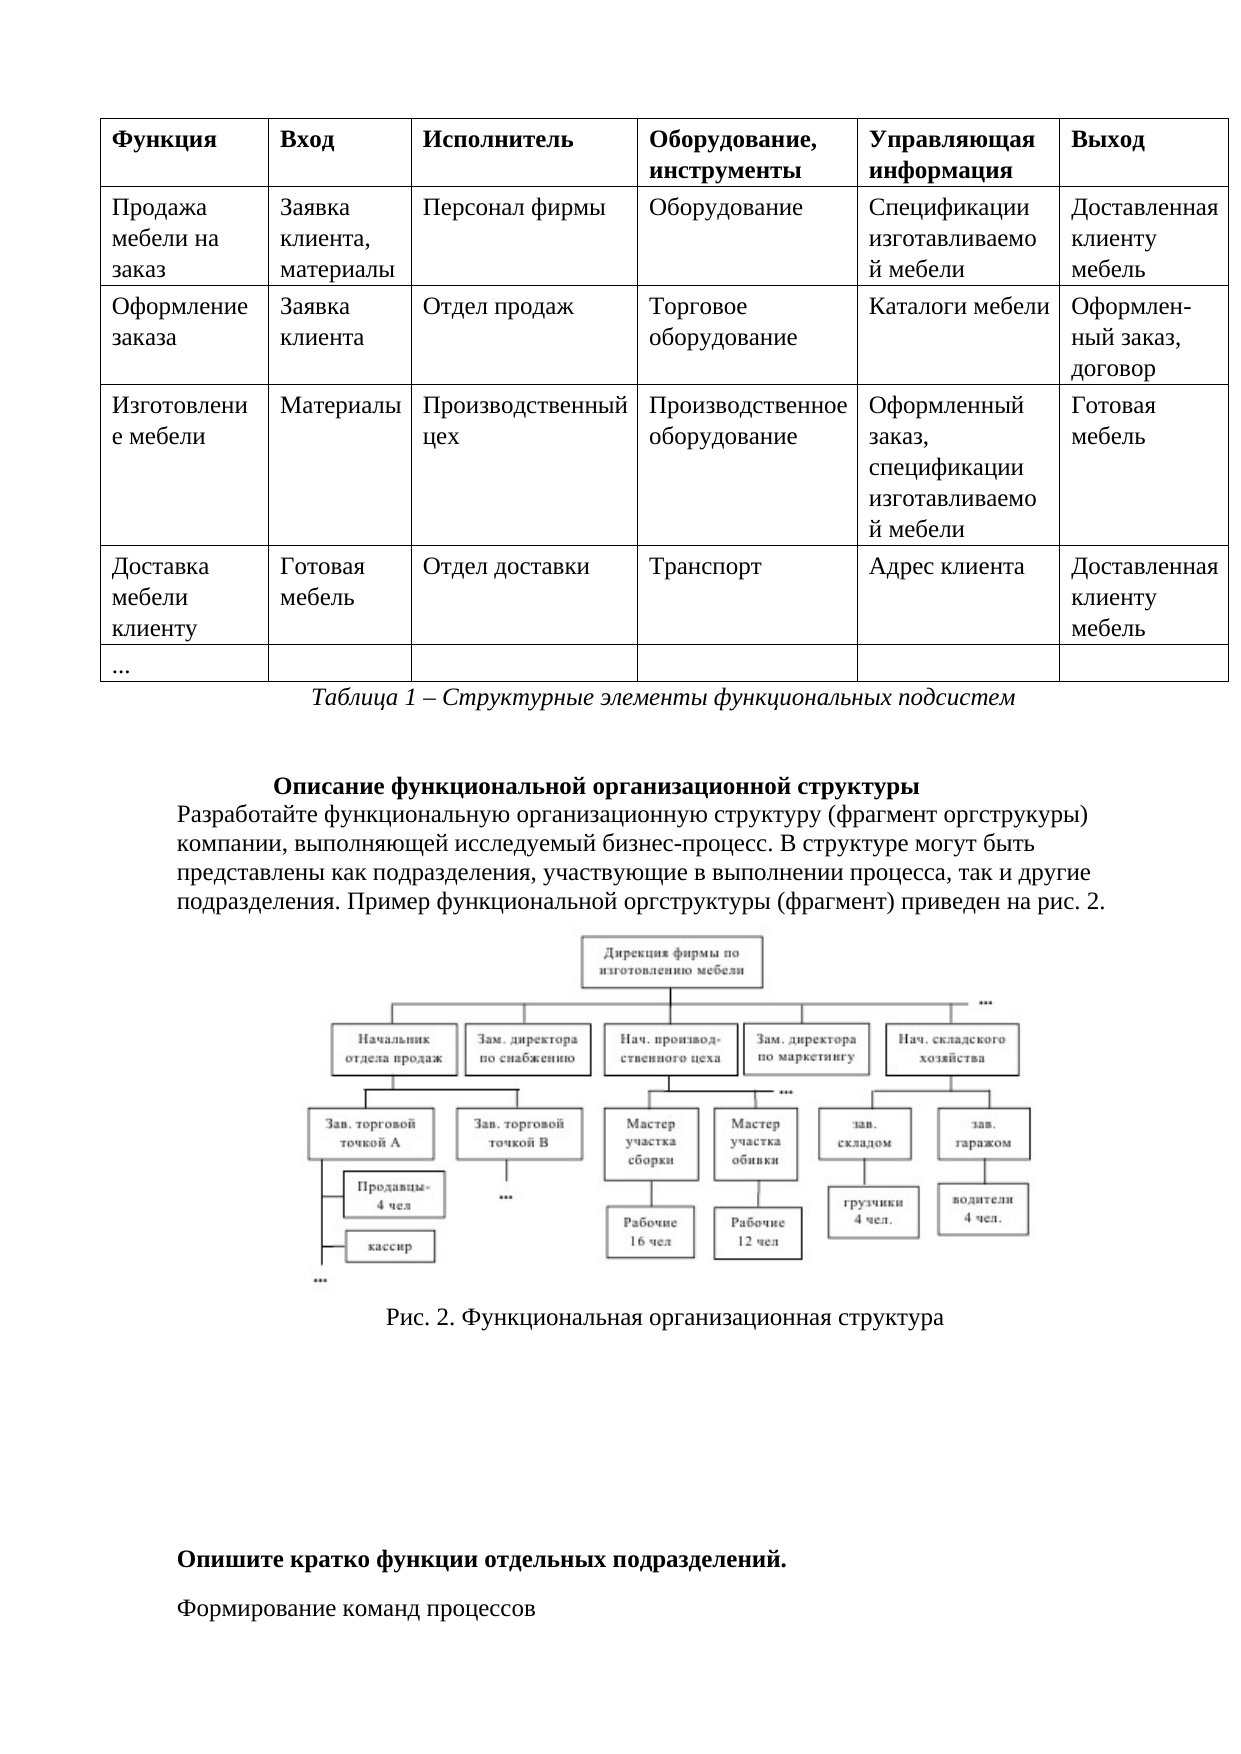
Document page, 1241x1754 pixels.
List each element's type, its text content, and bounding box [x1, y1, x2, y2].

table_cell Заявка клиента [269, 286, 411, 384]
text Формирование команд процессов [177, 1593, 1152, 1622]
table_cell Продажа мебели на заказ [101, 187, 268, 285]
table_header Исполнитель [412, 119, 637, 186]
table_cell Изготовление мебели [101, 385, 268, 545]
table_header Оборудование, инструменты [638, 119, 857, 186]
text Рис. 2. Функциональная организационная структура [178, 1302, 1152, 1331]
table_cell Доставленная клиенту мебель [1060, 546, 1228, 644]
table_cell Доставленная клиенту мебель [1060, 187, 1228, 285]
table_cell Оборудование [638, 187, 857, 285]
table_header Функция [101, 119, 268, 186]
table_cell Транспорт [638, 546, 857, 644]
table_cell [858, 645, 1059, 681]
table_cell Производственное оборудование [638, 385, 857, 545]
text Разработайте функциональную организационную структуру (фрагмент оргструкуры) компании, выполняющей исследуемый бизнес-процесс. В структуре могут быть представлены как подразделения, участвующие в выполнении процесса, так и другие подразделения. Пример функциональной оргструктуры (фрагмент) приведен на рис. 2. [177, 799, 1152, 914]
table_cell Готовая мебель [1060, 385, 1228, 545]
table_cell [412, 645, 637, 681]
table_cell Персонал фирмы [412, 187, 637, 285]
text Таблица 1 – Структурные элементы функциональных подсистем [177, 682, 1152, 711]
table_cell [269, 645, 411, 681]
text Опишите кратко функции отдельных подразделений. [177, 1544, 1152, 1572]
table_cell Отдел доставки [412, 546, 637, 644]
table_header Вход [269, 119, 411, 186]
subtitle Описание функциональной организационной структуры [273, 771, 1152, 799]
table_cell Оформление заказа [101, 286, 268, 384]
table_cell Оформленный заказ, спецификации изготавливаемой мебели [858, 385, 1059, 545]
picture [298, 926, 1042, 1290]
table_cell Оформлен- ный заказ, договор [1060, 286, 1228, 384]
table_cell ... [101, 645, 268, 681]
table_cell Отдел продаж [412, 286, 637, 384]
table_cell [1060, 645, 1228, 681]
table_cell Производственный цех [412, 385, 637, 545]
table_header Управляющая информация [858, 119, 1059, 186]
table_cell Каталоги мебели [858, 286, 1059, 384]
table_cell [638, 645, 857, 681]
table_cell Спецификации изготавливаемой мебели [858, 187, 1059, 285]
table_cell Торговое оборудование [638, 286, 857, 384]
table_cell Адрес клиента [858, 546, 1059, 644]
table_cell Материалы [269, 385, 411, 545]
table_cell Доставка мебели клиенту [101, 546, 268, 644]
table_cell Заявка клиента, материалы [269, 187, 411, 285]
table_header Выход [1060, 119, 1228, 186]
table_cell Готовая мебель [269, 546, 411, 644]
